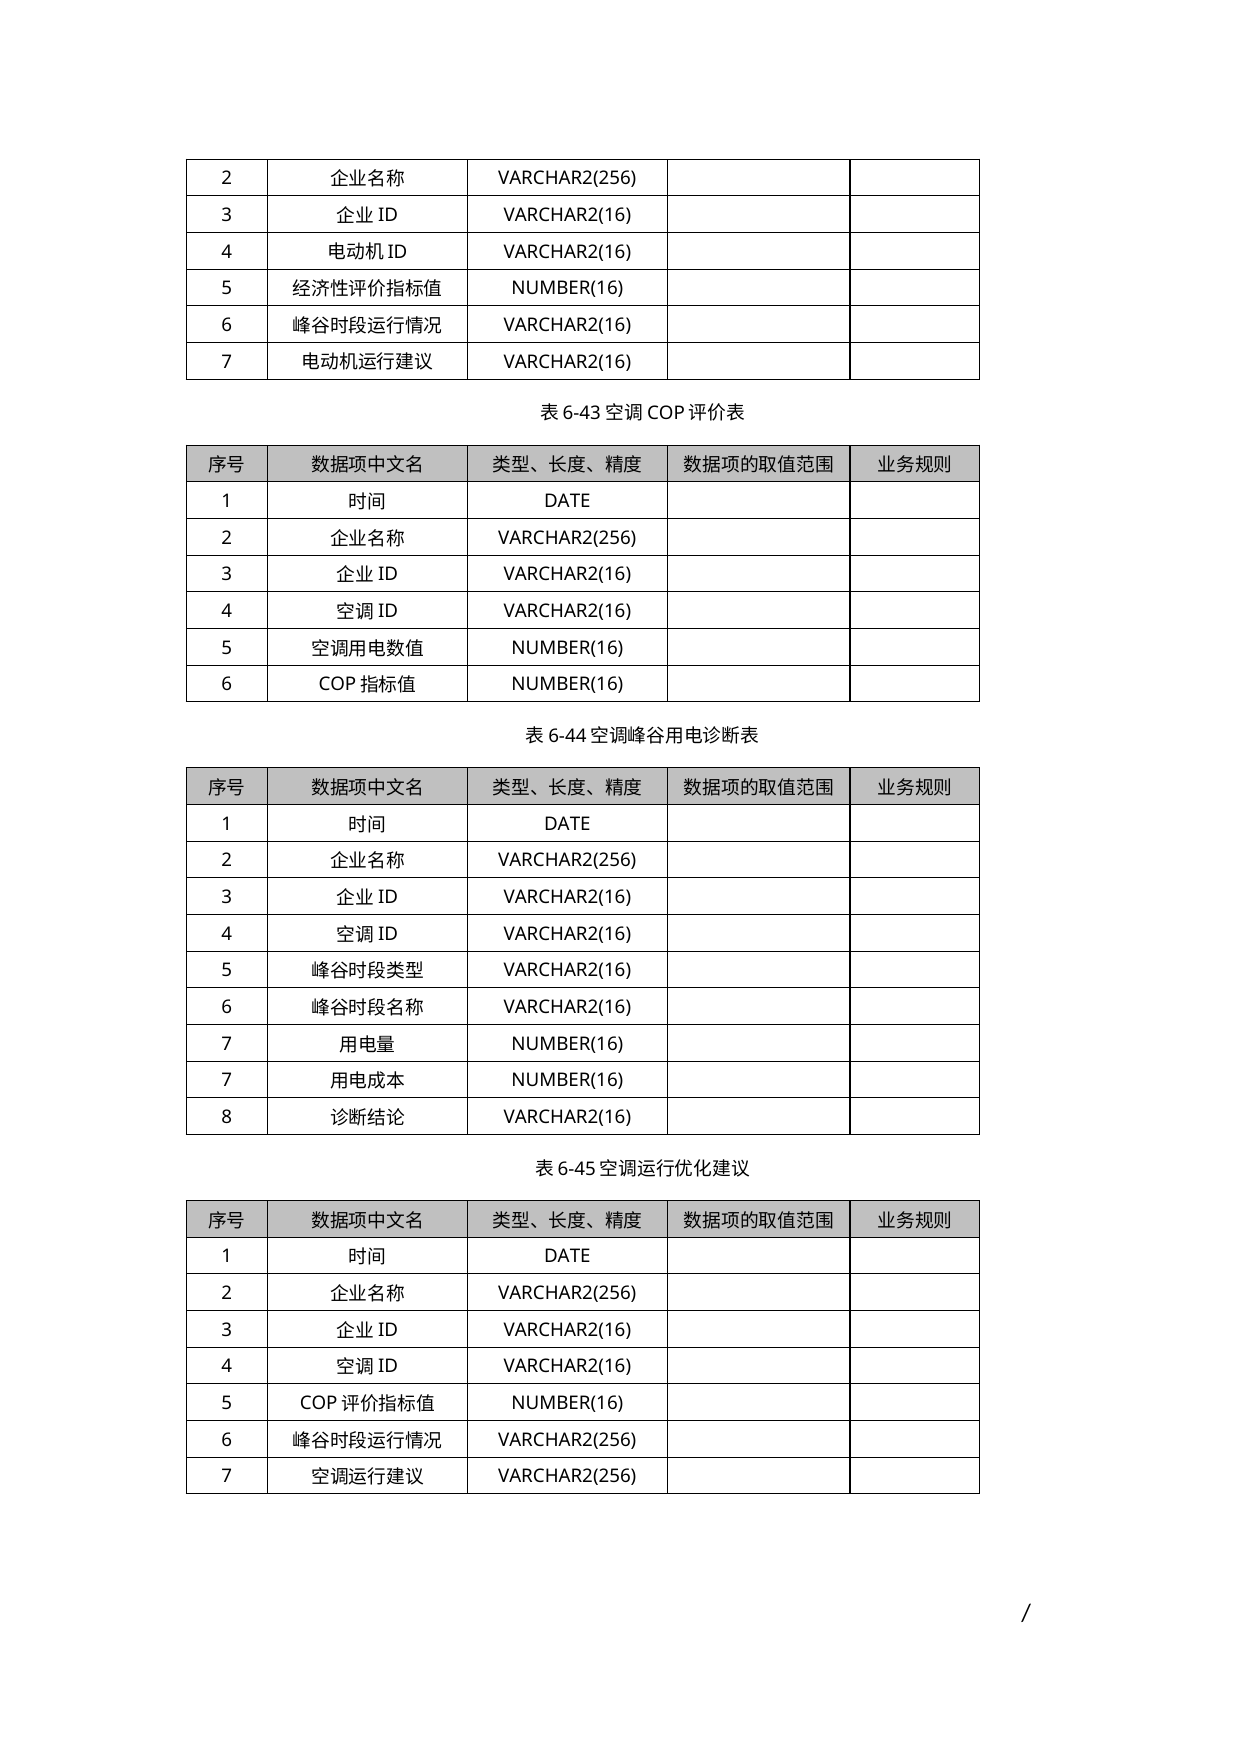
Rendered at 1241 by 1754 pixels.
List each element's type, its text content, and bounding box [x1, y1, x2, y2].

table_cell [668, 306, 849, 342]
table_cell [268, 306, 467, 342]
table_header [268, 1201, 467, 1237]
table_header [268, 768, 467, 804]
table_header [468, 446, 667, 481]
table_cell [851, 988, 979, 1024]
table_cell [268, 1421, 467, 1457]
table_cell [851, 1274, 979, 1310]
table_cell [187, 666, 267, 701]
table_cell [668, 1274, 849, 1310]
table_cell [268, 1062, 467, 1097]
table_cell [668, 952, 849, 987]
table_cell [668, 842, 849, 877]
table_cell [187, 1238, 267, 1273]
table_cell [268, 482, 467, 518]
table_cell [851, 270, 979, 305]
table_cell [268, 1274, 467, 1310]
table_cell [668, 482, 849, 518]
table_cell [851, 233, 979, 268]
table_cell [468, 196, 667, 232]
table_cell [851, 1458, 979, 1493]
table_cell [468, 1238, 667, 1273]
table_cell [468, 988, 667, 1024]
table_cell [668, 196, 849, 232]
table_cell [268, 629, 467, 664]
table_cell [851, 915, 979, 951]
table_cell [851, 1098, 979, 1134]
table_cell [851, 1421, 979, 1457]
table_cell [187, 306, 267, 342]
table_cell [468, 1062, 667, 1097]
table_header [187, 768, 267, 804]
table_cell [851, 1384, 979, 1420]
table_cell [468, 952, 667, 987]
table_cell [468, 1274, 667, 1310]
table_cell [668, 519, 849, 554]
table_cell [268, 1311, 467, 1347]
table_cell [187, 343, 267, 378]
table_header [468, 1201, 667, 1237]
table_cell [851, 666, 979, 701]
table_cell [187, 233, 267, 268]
text 表6-45空调运行优化建议 [232, 1151, 1053, 1183]
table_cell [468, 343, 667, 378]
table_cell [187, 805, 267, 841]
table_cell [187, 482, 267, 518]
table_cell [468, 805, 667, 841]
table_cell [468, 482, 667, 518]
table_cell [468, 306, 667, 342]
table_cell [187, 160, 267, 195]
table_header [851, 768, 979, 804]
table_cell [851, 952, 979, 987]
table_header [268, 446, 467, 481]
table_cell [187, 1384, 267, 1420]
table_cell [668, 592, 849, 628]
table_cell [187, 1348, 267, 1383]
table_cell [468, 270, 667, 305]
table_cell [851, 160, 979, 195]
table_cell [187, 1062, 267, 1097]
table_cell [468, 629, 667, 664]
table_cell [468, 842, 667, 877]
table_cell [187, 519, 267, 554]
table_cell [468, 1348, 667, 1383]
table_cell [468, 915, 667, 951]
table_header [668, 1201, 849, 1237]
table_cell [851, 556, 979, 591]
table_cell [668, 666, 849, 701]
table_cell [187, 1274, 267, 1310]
text 表6-43 空调COP评价表 [232, 395, 1053, 428]
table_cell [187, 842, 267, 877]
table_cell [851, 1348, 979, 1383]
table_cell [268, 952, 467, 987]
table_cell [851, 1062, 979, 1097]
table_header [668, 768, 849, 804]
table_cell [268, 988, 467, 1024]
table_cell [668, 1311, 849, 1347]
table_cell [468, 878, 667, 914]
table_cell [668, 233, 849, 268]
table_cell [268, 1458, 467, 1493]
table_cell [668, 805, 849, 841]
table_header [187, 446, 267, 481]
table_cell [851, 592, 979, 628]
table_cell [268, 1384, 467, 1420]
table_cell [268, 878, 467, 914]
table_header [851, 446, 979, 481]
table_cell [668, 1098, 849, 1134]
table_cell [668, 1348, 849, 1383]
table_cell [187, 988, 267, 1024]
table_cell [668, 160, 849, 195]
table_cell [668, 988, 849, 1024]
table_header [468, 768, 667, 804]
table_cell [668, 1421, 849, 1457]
text 表6-44空调峰谷用电诊断表 [232, 718, 1053, 751]
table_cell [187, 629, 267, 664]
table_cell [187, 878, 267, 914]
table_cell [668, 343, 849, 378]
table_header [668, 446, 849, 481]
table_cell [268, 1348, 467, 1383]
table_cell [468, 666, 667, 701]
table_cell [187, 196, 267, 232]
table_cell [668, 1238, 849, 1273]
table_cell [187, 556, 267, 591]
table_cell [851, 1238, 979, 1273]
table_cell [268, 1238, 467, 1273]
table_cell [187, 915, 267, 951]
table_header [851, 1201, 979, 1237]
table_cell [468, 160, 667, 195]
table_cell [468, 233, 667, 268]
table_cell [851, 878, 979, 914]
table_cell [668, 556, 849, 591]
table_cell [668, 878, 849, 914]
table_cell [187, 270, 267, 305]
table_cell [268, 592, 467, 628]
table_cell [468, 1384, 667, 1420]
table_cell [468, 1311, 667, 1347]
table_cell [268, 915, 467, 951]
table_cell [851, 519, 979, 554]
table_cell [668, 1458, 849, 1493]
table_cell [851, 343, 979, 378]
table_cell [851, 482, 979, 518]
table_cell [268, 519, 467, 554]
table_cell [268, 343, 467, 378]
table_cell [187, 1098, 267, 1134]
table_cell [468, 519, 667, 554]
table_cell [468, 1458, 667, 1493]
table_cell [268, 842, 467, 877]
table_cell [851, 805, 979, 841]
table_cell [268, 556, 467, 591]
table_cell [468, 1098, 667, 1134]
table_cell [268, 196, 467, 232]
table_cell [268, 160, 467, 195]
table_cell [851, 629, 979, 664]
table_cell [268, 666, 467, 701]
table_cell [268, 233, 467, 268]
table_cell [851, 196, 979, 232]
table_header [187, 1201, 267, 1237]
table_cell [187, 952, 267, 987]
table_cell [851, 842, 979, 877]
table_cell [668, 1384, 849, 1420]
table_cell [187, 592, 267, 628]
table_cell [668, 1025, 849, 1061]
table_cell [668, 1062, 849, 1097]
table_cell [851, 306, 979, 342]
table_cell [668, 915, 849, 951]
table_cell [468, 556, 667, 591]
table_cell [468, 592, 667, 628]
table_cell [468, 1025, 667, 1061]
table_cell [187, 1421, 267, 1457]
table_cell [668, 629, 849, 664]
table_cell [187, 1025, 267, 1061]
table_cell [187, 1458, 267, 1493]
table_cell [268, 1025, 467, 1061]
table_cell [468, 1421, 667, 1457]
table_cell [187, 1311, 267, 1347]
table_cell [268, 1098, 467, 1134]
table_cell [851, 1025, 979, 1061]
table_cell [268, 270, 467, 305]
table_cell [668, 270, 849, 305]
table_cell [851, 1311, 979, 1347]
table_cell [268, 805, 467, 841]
